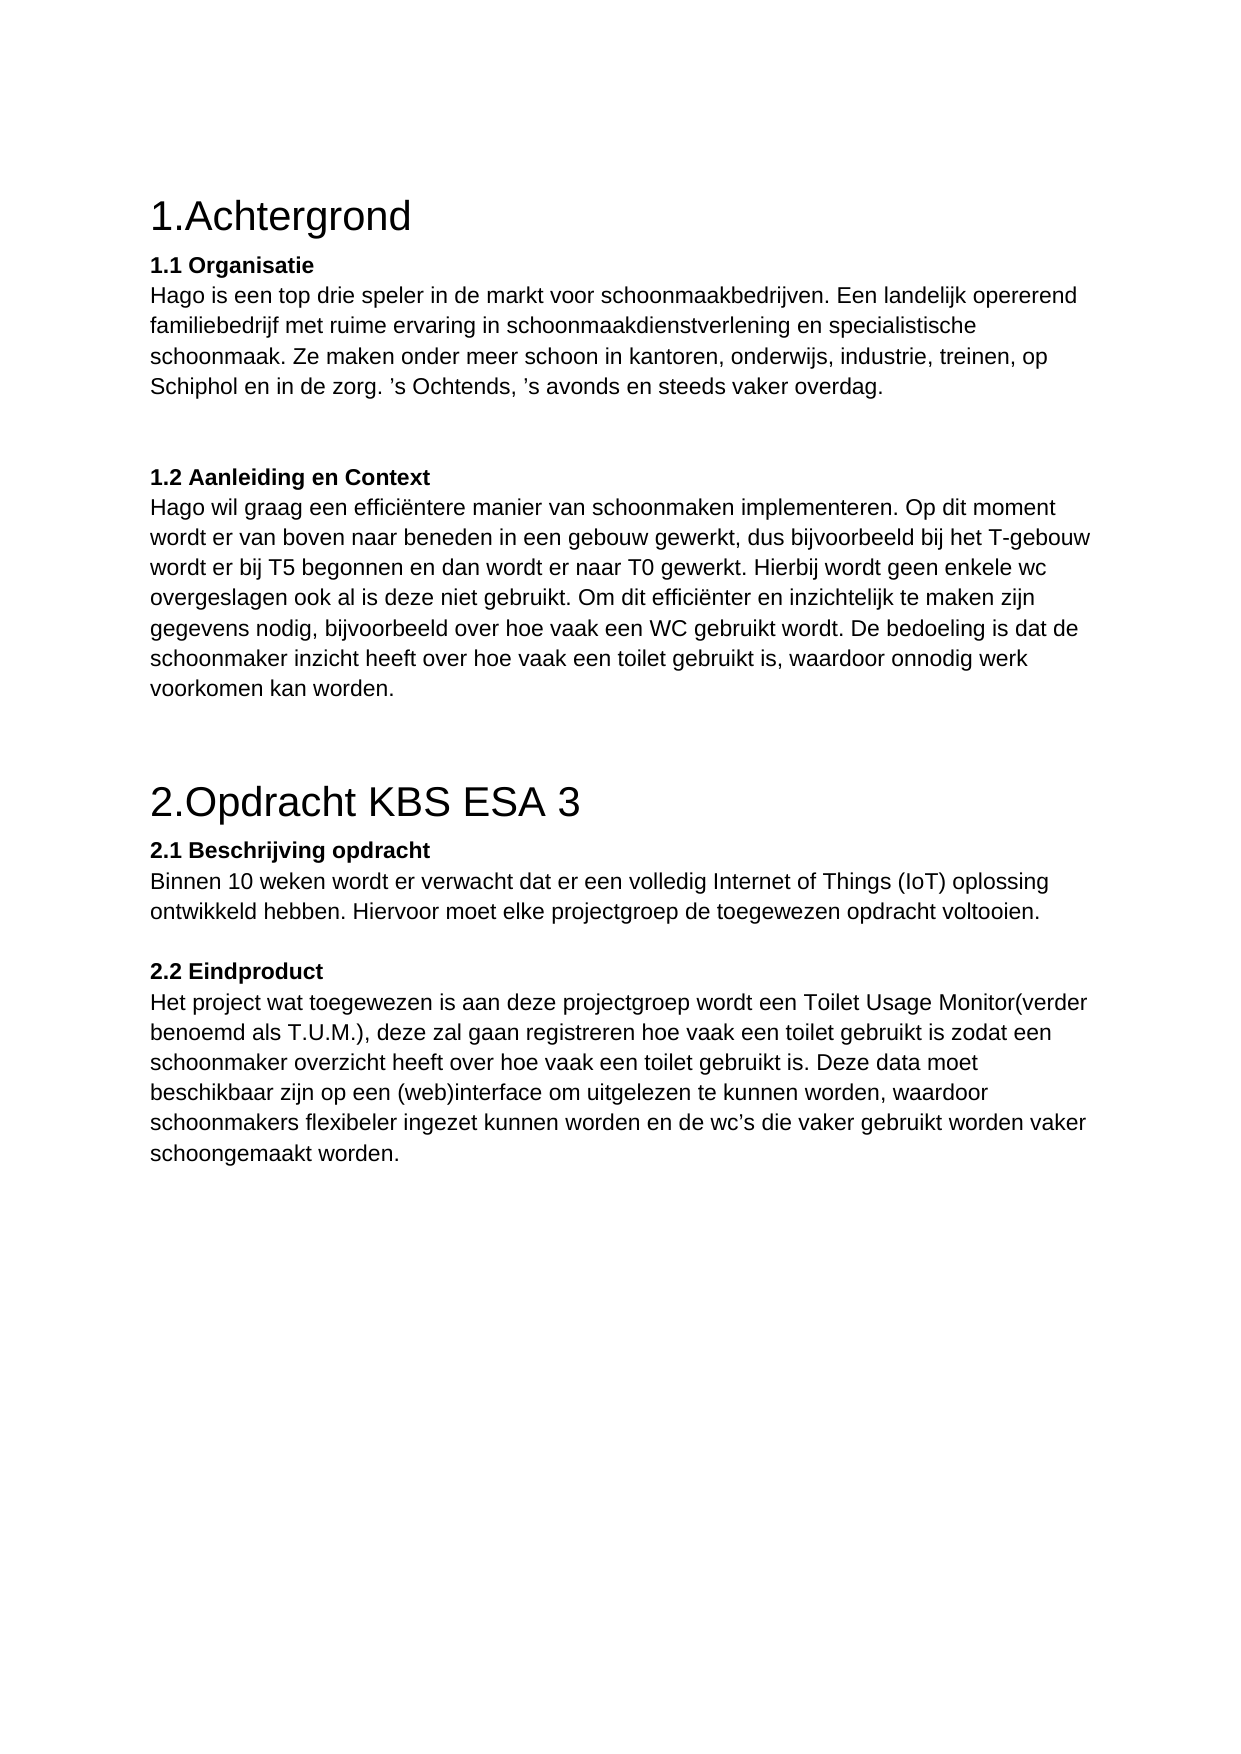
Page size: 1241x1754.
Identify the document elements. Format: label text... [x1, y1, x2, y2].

text Binnen 10 weken wordt er verwacht dat er een volledig Internet of Things (IoT) oplossing ontwikkeld hebben. Hiervoor moet elke projectgroep de toegewezen opdracht voltooien. [150, 868, 1090, 924]
text 2.1 Beschrijving opdracht [150, 837, 1090, 864]
text 1.1 Organisatie [150, 252, 1090, 278]
text Hago is een top drie speler in de markt voor schoonmaakbedrijven. Een landelijk opererend familiebedrijf met ruime ervaring in schoonmaakdienstverlening en specialistische schoonmaak. Ze maken onder meer schoon in kantoren, onderwijs, industrie, treinen, op Schiphol en in de zorg. ’s Ochtends, ’s avonds en steeds vaker overdag. [150, 282, 1090, 399]
text 2.2 Eindproduct [150, 958, 1090, 985]
text 1.2 Aanleiding en Context [150, 463, 1090, 490]
subtitle 1.Achtergrond [150, 192, 1090, 239]
text Hago wil graag een efficiëntere manier van schoonmaken implementeren. Op dit moment wordt er van boven naar beneden in een gebouw gewerkt, dus bijvoorbeeld bij het T-gebouw wordt er bij T5 begonnen en dan wordt er naar T0 gewerkt. Hierbij wordt geen enkele wc overgeslagen ook al is deze niet gebruikt. Om dit efficiënter en inzichtelijk te maken zijn gegevens nodig, bijvoorbeeld over hoe vaak een WC gebruikt wordt. De bedoeling is dat de schoonmaker inzicht heeft over hoe vaak een toilet gebruikt is, waardoor onnodig werk voorkomen kan worden. [150, 494, 1090, 701]
text Het project wat toegewezen is aan deze projectgroep wordt een Toilet Usage Monitor(verder benoemd als T.U.M.), deze zal gaan registreren hoe vaak een toilet gebruikt is zodat een schoonmaker overzicht heeft over hoe vaak een toilet gebruikt is. Deze data moet beschikbaar zijn op een (web)interface om uitgelezen te kunnen worden, waardoor schoonmakers flexibeler ingezet kunnen worden en de wc’s die vaker gebruikt worden vaker schoongemaakt worden. [150, 988, 1090, 1166]
subtitle 2.Opdracht KBS ESA 3 [150, 777, 1090, 825]
